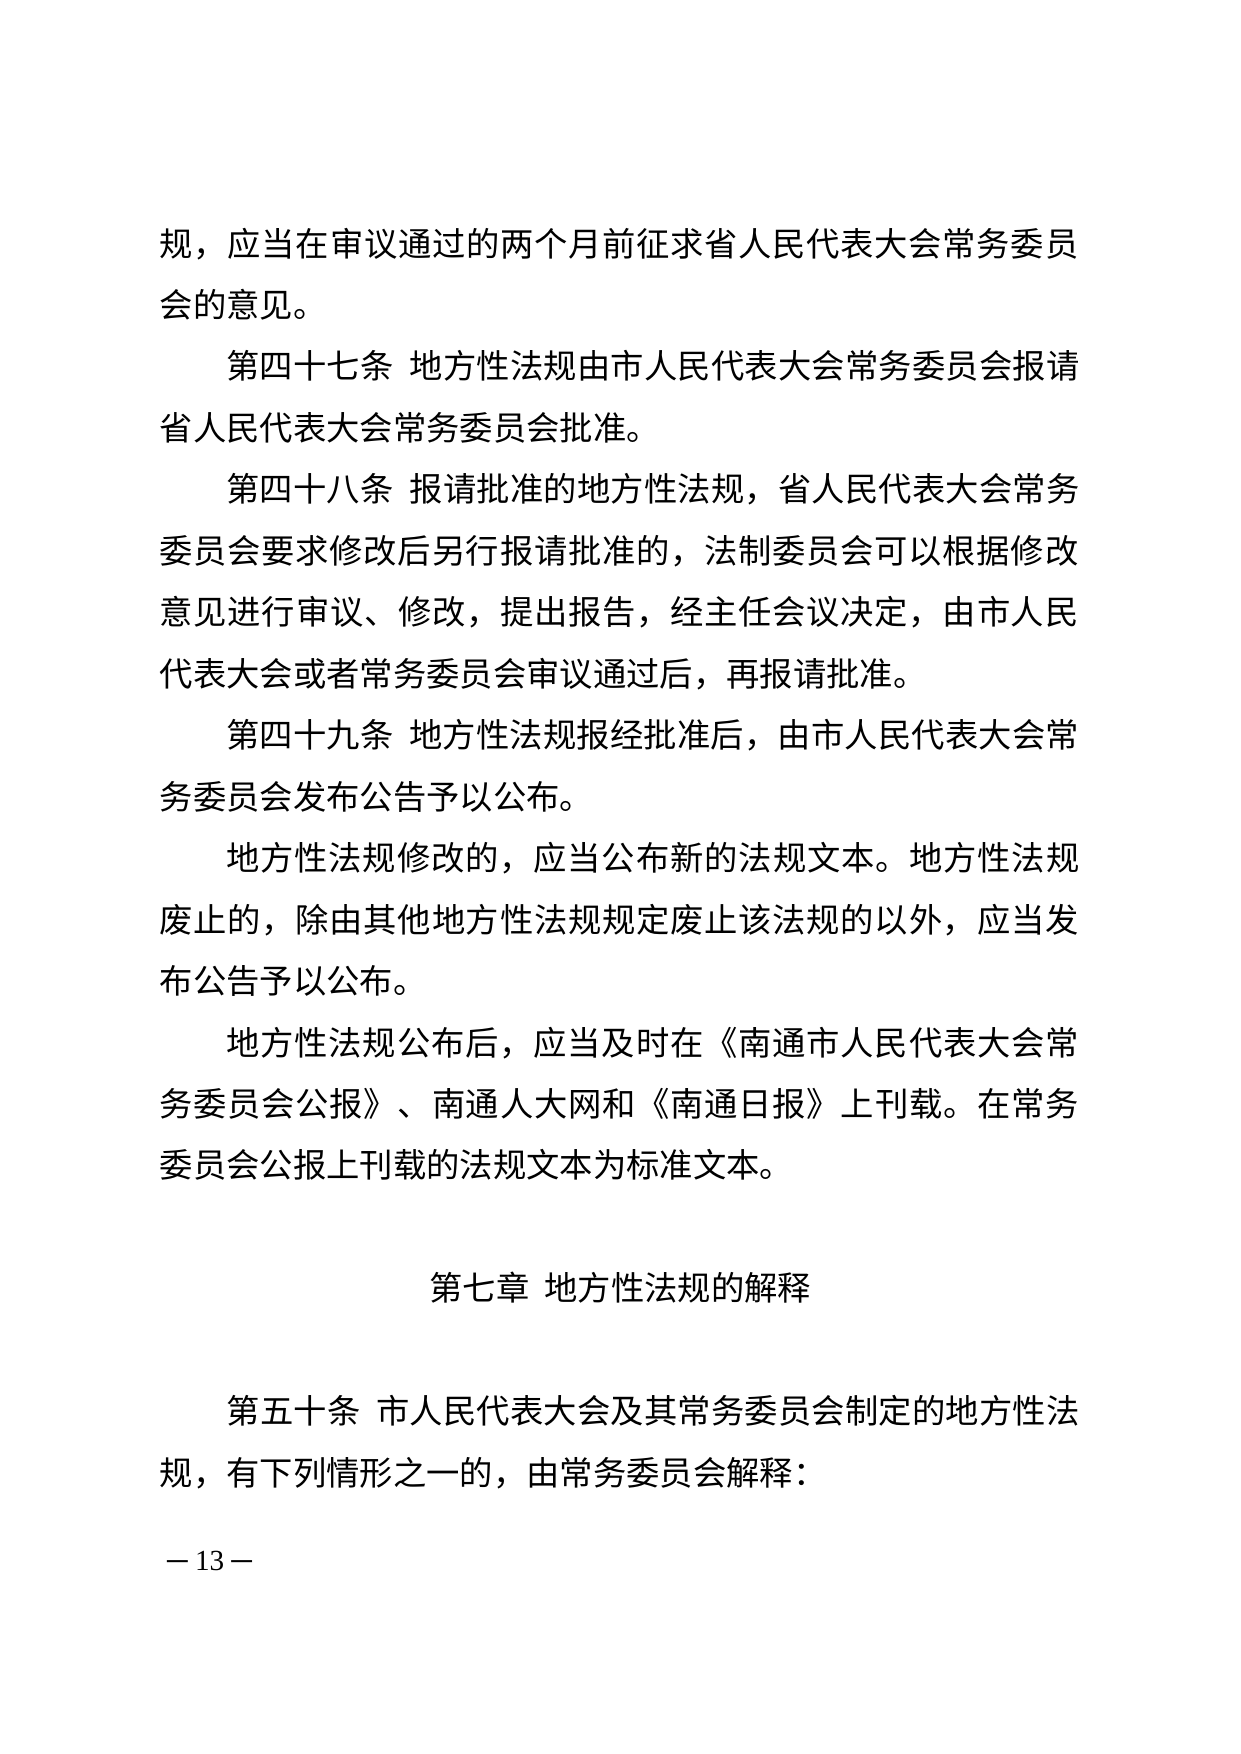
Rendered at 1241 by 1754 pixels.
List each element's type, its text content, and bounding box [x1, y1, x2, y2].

text 第四十七条 地方性法规由市人民代表大会常务委员会报请省人民代表大会常务委员会批准。 [159, 330, 1081, 453]
text 第四十九条 地方性法规报经批准后，由市人民代表大会常务委员会发布公告予以公布。 [159, 698, 1081, 821]
text 第五十条 市人民代表大会及其常务委员会制定的地方性法规，有下列情形之一的，由常务委员会解释： [159, 1374, 1081, 1497]
text 第四十八条 报请批准的地方性法规，省人民代表大会常务委员会要求修改后另行报请批准的，法制委员会可以根据修改意见进行审议、修改，提出报告，经主任会议决定，由市人民代表大会或者常务委员会审议通过后，再报请批准。 [159, 453, 1081, 698]
text 第七章 地方性法规的解释 [159, 1252, 1081, 1313]
text 地方性法规修改的，应当公布新的法规文本。地方性法规废止的，除由其他地方性法规规定废止该法规的以外，应当发布公告予以公布。 [159, 821, 1081, 1006]
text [159, 207, 1081, 330]
text 地方性法规公布后，应当及时在《南通市人民代表大会常务委员会公报》、南通人大网和《南通日报》上刊载。在常务委员会公报上刊载的法规文本为标准文本。 [159, 1006, 1081, 1190]
